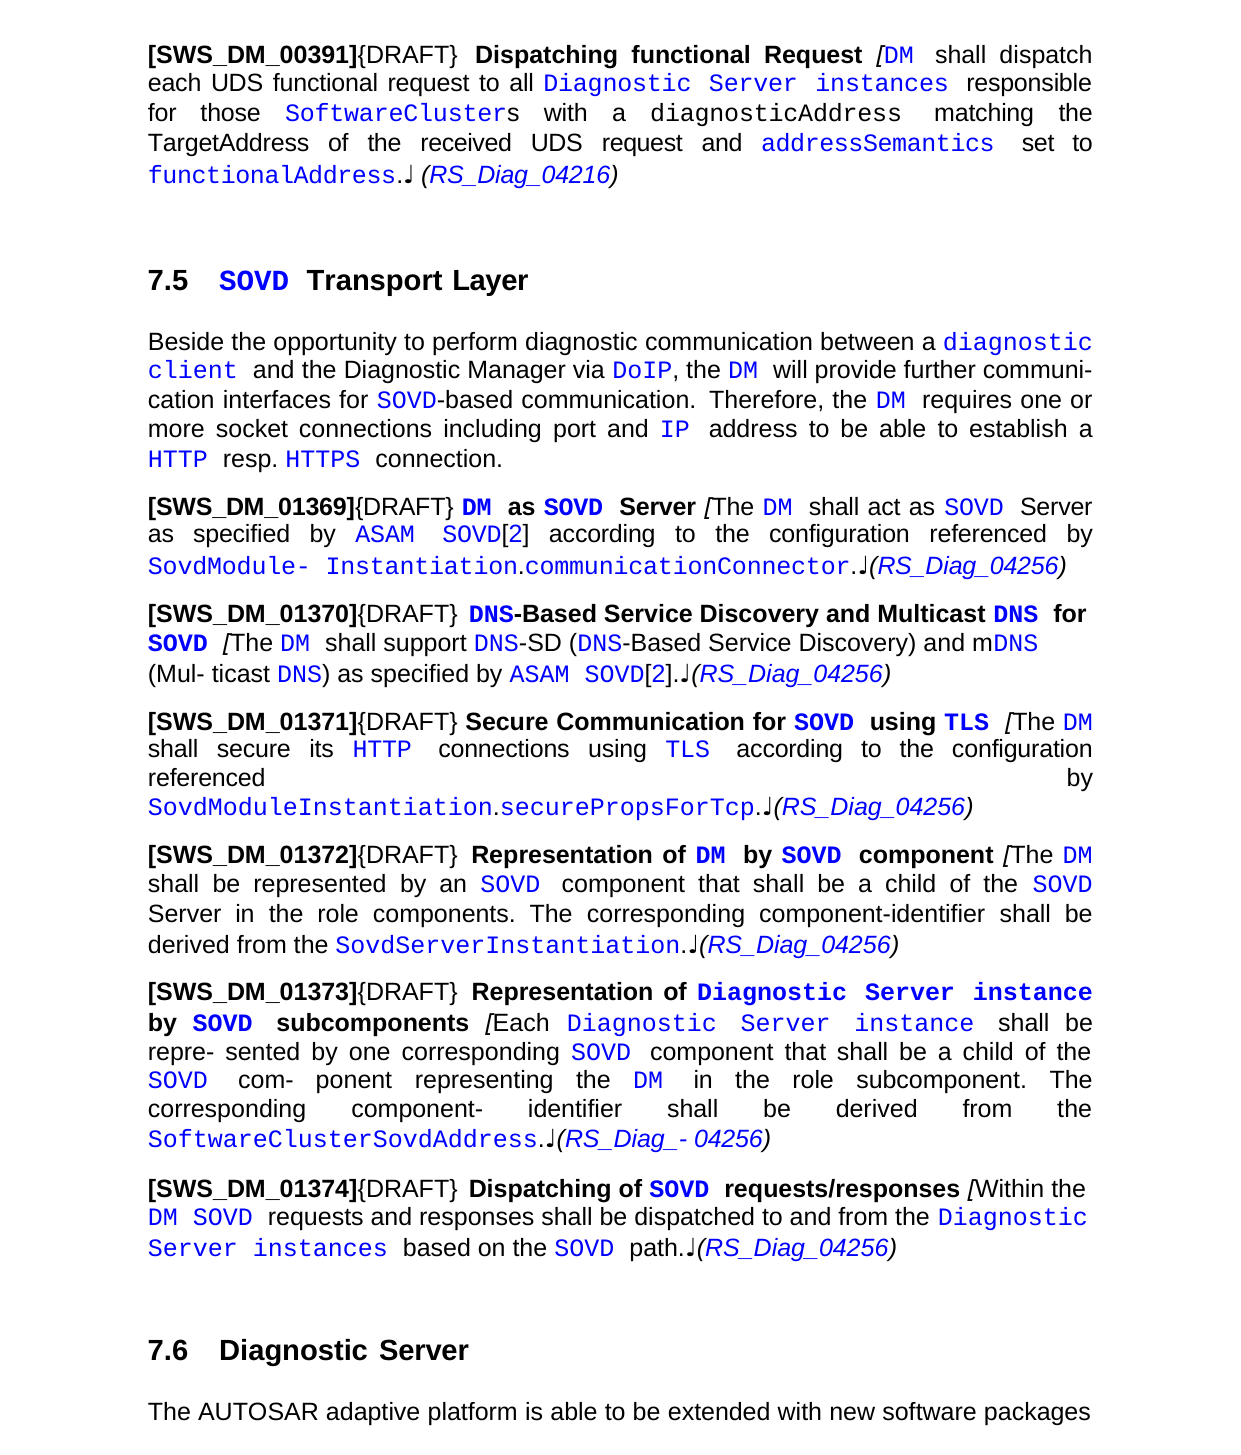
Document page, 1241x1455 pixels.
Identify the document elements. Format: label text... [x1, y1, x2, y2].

subtitle SOVD Transport Layer [147, 262, 1148, 299]
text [148, 1396, 1093, 1425]
text [SWS_DM_01373]{DRAFT} Representation of Diagnostic Server instance by SOVD subcomponents [Each Diagnostic Server instance shall be repre- sented by one corresponding SOVD component that shall be a child of the SOVD com- ponent representing the DM in the role subcomponent. The corresponding component- identifier shall be derived from the SoftwareClusterSovdAddress.♩(RS_Diag_- 04256) [148, 978, 1093, 1155]
text [SWS_DM_01370]{DRAFT} DNS-Based Service Discovery and Multicast DNS for SOVD [The DM shall support DNS-SD (DNS-Based Service Discovery) and mDNS (Mul- ticast DNS) as specified by ASAM SOVD[2].♩(RS_Diag_04256) [148, 600, 1093, 690]
subtitle Diagnostic Server [147, 1333, 1148, 1367]
text [SWS_DM_01372]{DRAFT} Representation of DM by SOVD component [The DM shall be represented by an SOVD component that shall be a child of the SOVD Server in the role components. The corresponding component-identifier shall be derived from the SovdServerInstantiation.♩(RS_Diag_04256) [148, 838, 1093, 961]
text [SWS_DM_00391]{DRAFT} Dispatching functional Request [DM shall dispatch each UDS functional request to all Diagnostic Server instances responsible for those SoftwareClusters with a diagnosticAddress matching the TargetAddress of the received UDS request and addressSemantics set to functionalAddress.♩ (RS_Diag_04216) [148, 37, 1093, 191]
text [SWS_DM_01371]{DRAFT} Secure Communication for SOVD using TLS [The DM shall secure its HTTP connections using TLS according to the configuration referenced by SovdModuleInstantiation.securePropsForTcp.♩(RS_Diag_04256) [148, 705, 1093, 823]
text [SWS_DM_01369]{DRAFT} DM as SOVD Server [The DM shall act as SOVD Server as specified by ASAM SOVD[2] according to the configuration referenced by SovdModule- Instantiation.communicationConnector.♩(RS_Diag_04256) [148, 490, 1093, 582]
text Beside the opportunity to perform diagnostic communication between a diagnostic client and the Diagnostic Manager via DoIP, the DM will provide further communi- cation interfaces for SOVD-based communication. Therefore, the DM requires one or more socket connections including port and IP address to be able to establish a HTTP resp. HTTPS connection. [148, 326, 1093, 475]
text [SWS_DM_01374]{DRAFT} Dispatching of SOVD requests/responses [Within the DM SOVD requests and responses shall be dispatched to and from the Diagnostic Server instances based on the SOVD path.♩(RS_Diag_04256) [148, 1172, 1093, 1264]
